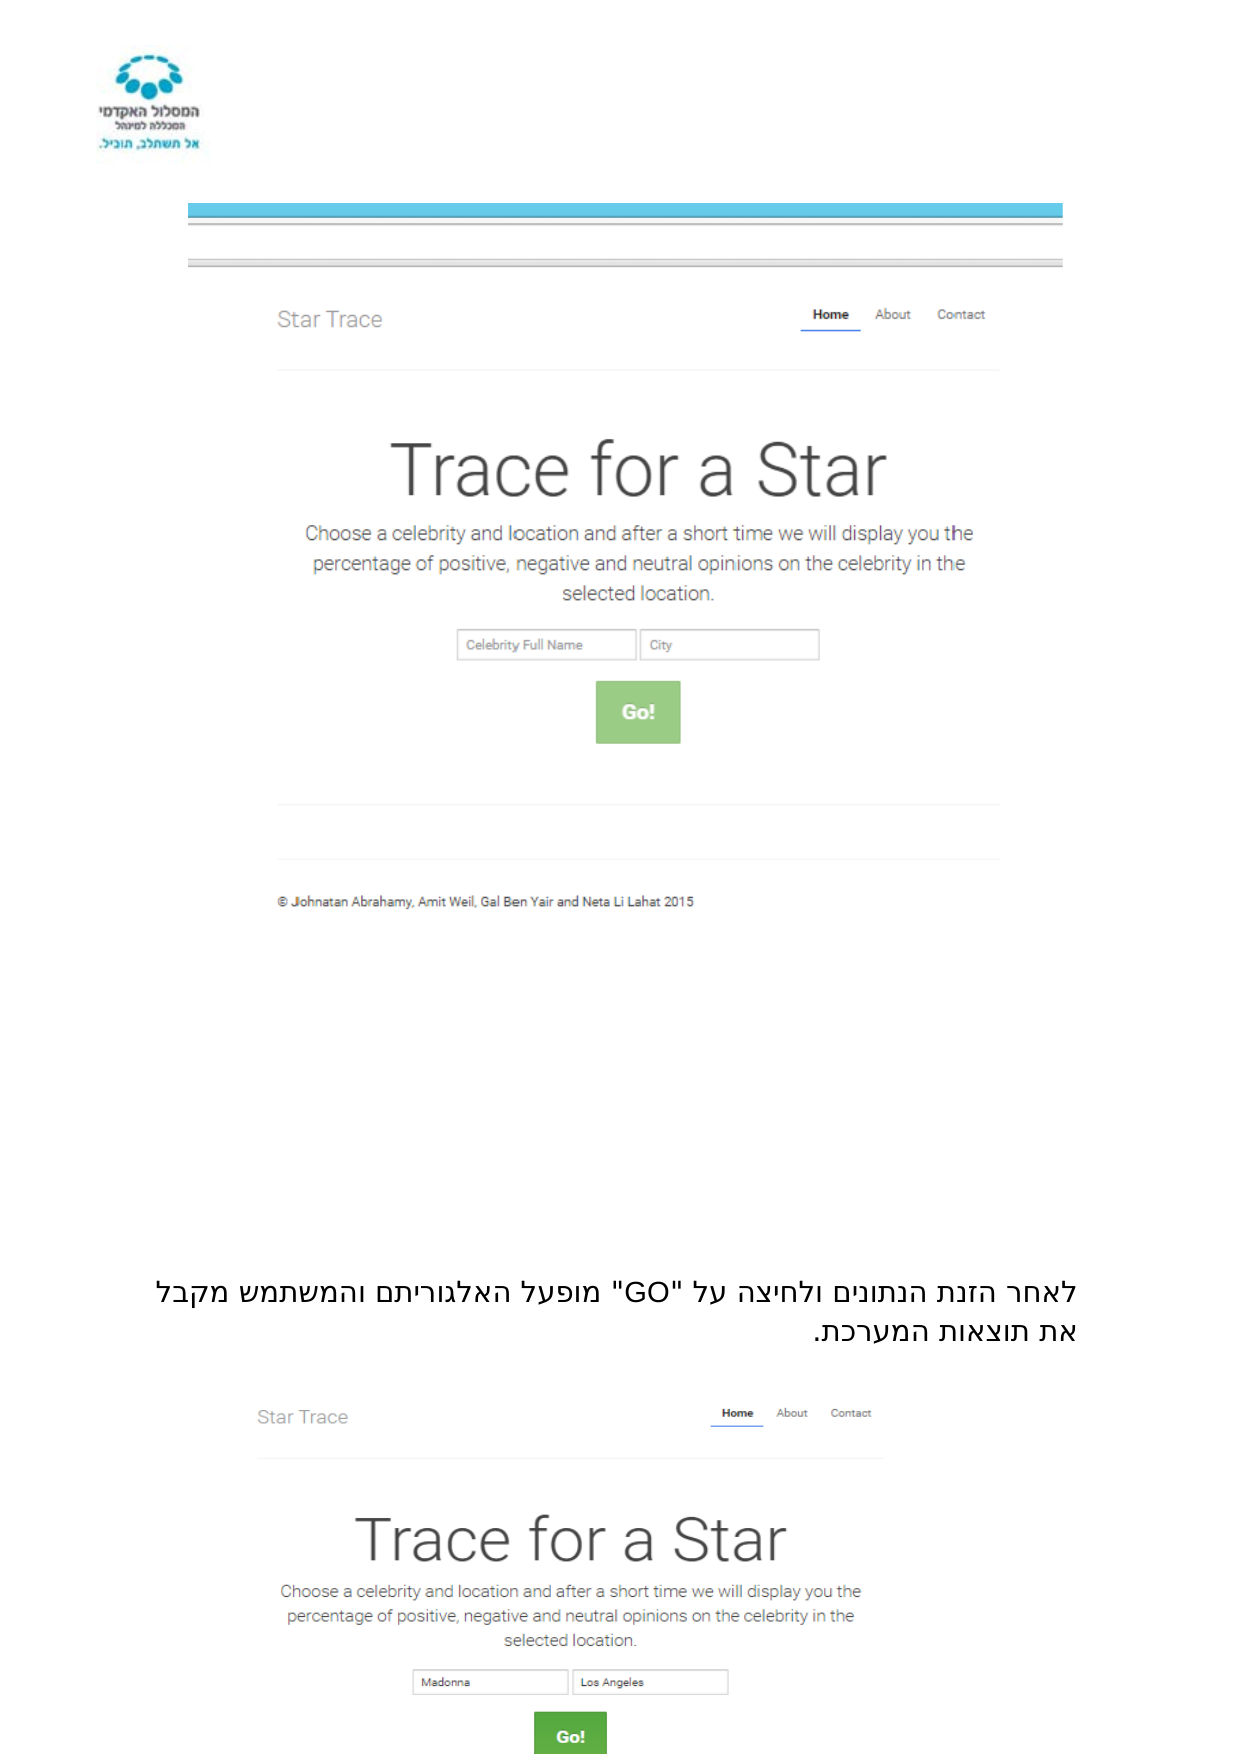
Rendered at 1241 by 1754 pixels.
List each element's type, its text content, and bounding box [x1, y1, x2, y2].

text לאחר הזנת הנתונים ולחיצה על "GO" מופעל האלגוריתם והמשתמש מקבל את תוצאות המערכת. [133, 1274, 1078, 1348]
picture [243, 1399, 909, 1754]
picture [188, 203, 1078, 927]
picture [96, 45, 212, 164]
